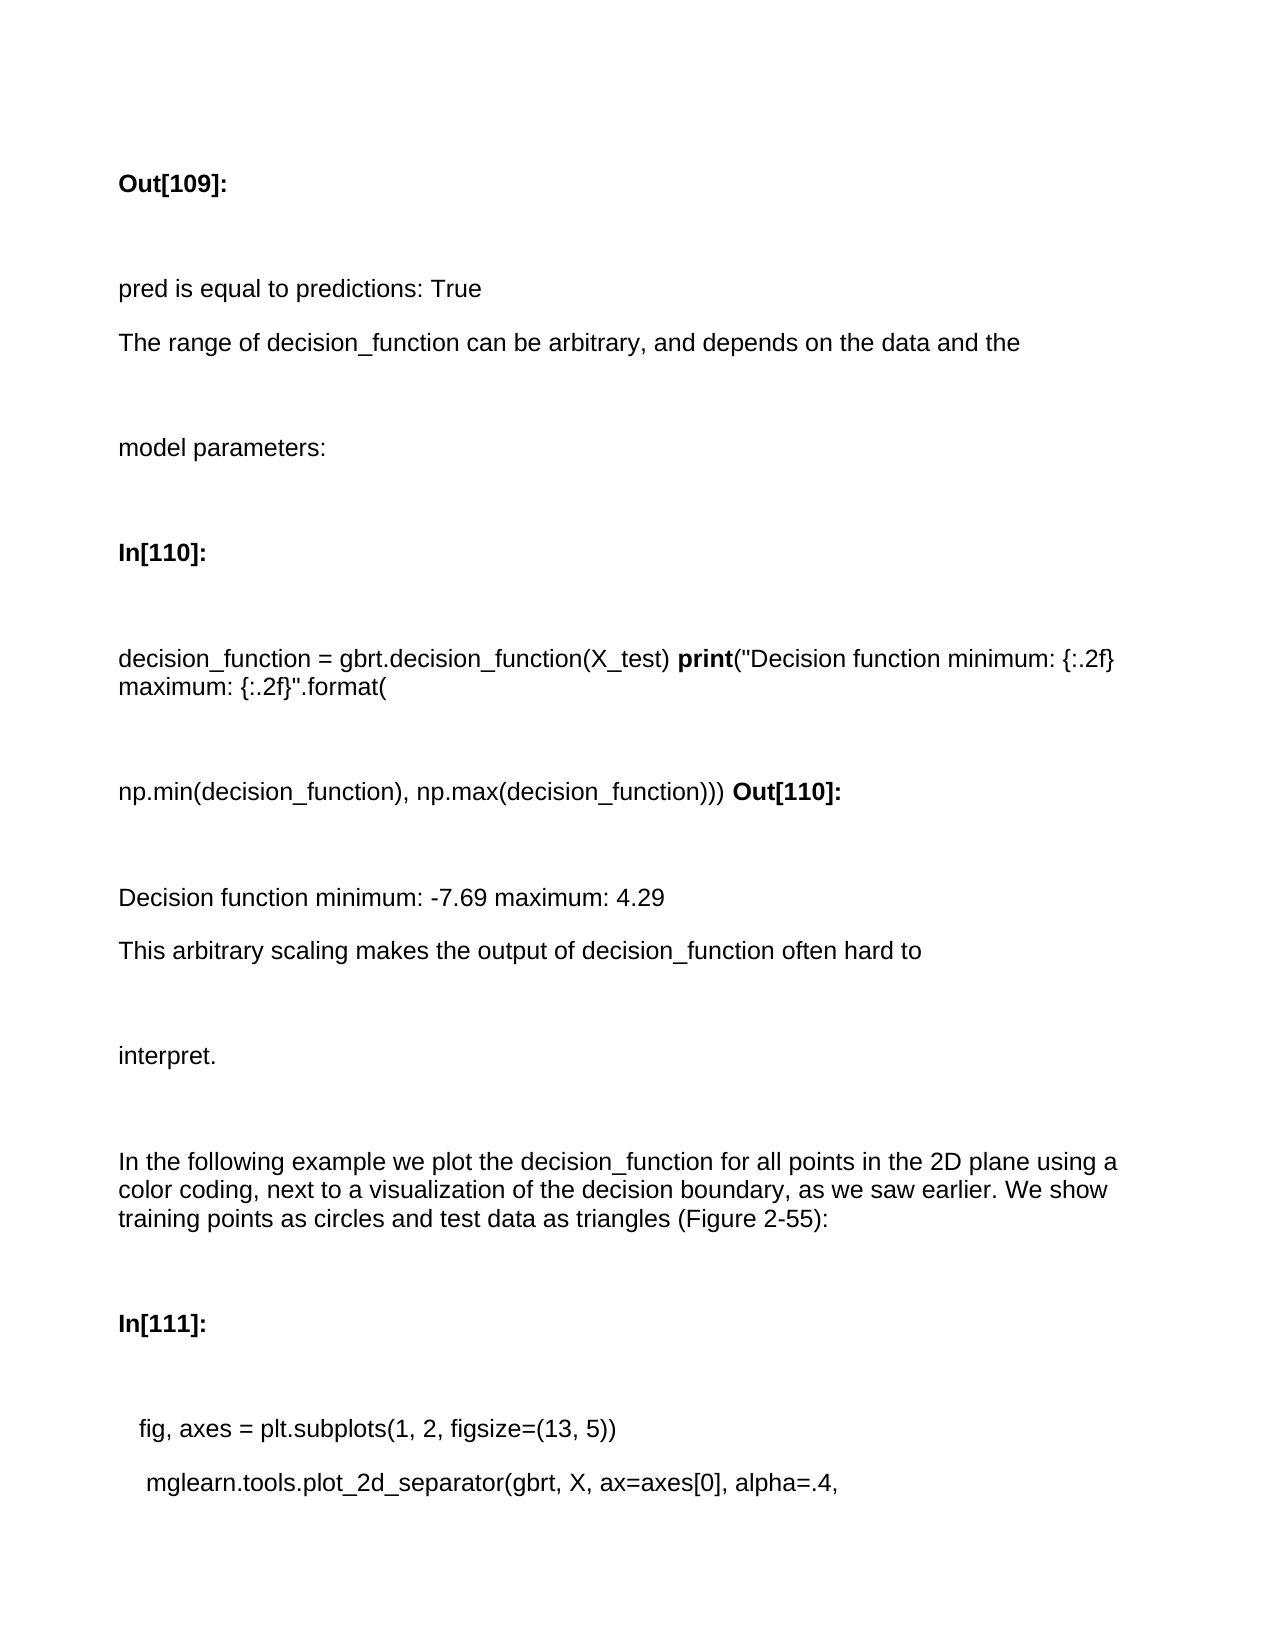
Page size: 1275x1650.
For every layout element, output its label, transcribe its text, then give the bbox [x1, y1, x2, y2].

text Out[109]: [118, 169, 1157, 198]
text This arbitrary scaling makes the output of decision_function often hard to [118, 936, 1157, 965]
text np.min(decision_function), np.max(decision_function))) Out[110]: [118, 777, 1157, 806]
text interpret. [118, 1041, 1157, 1070]
text In the following example we plot the decision_function for all points in the 2D plane using a color coding, next to a visualization of the decision boundary, as we saw earlier. We show training points as circles and test data as triangles (Figure 2-55): [118, 1146, 1157, 1233]
text In[110]: [118, 538, 1157, 567]
text In[111]: [118, 1309, 1157, 1338]
text mglearn.tools.plot_2d_separator(gbrt, X, ax=axes[0], alpha=.4, [118, 1468, 1157, 1497]
text The range of decision_function can be arbitrary, and depends on the data and the [118, 328, 1157, 357]
text pred is equal to predictions: True [118, 274, 1157, 303]
text model parameters: [118, 433, 1157, 462]
text decision_function = gbrt.decision_function(X_test) print("Decision function minimum: {:.2f} maximum: {:.2f}".format( [118, 643, 1157, 701]
text Decision function minimum: -7.69 maximum: 4.29 [118, 882, 1157, 911]
text fig, axes = plt.subplots(1, 2, figsize=(13, 5)) [118, 1414, 1157, 1443]
